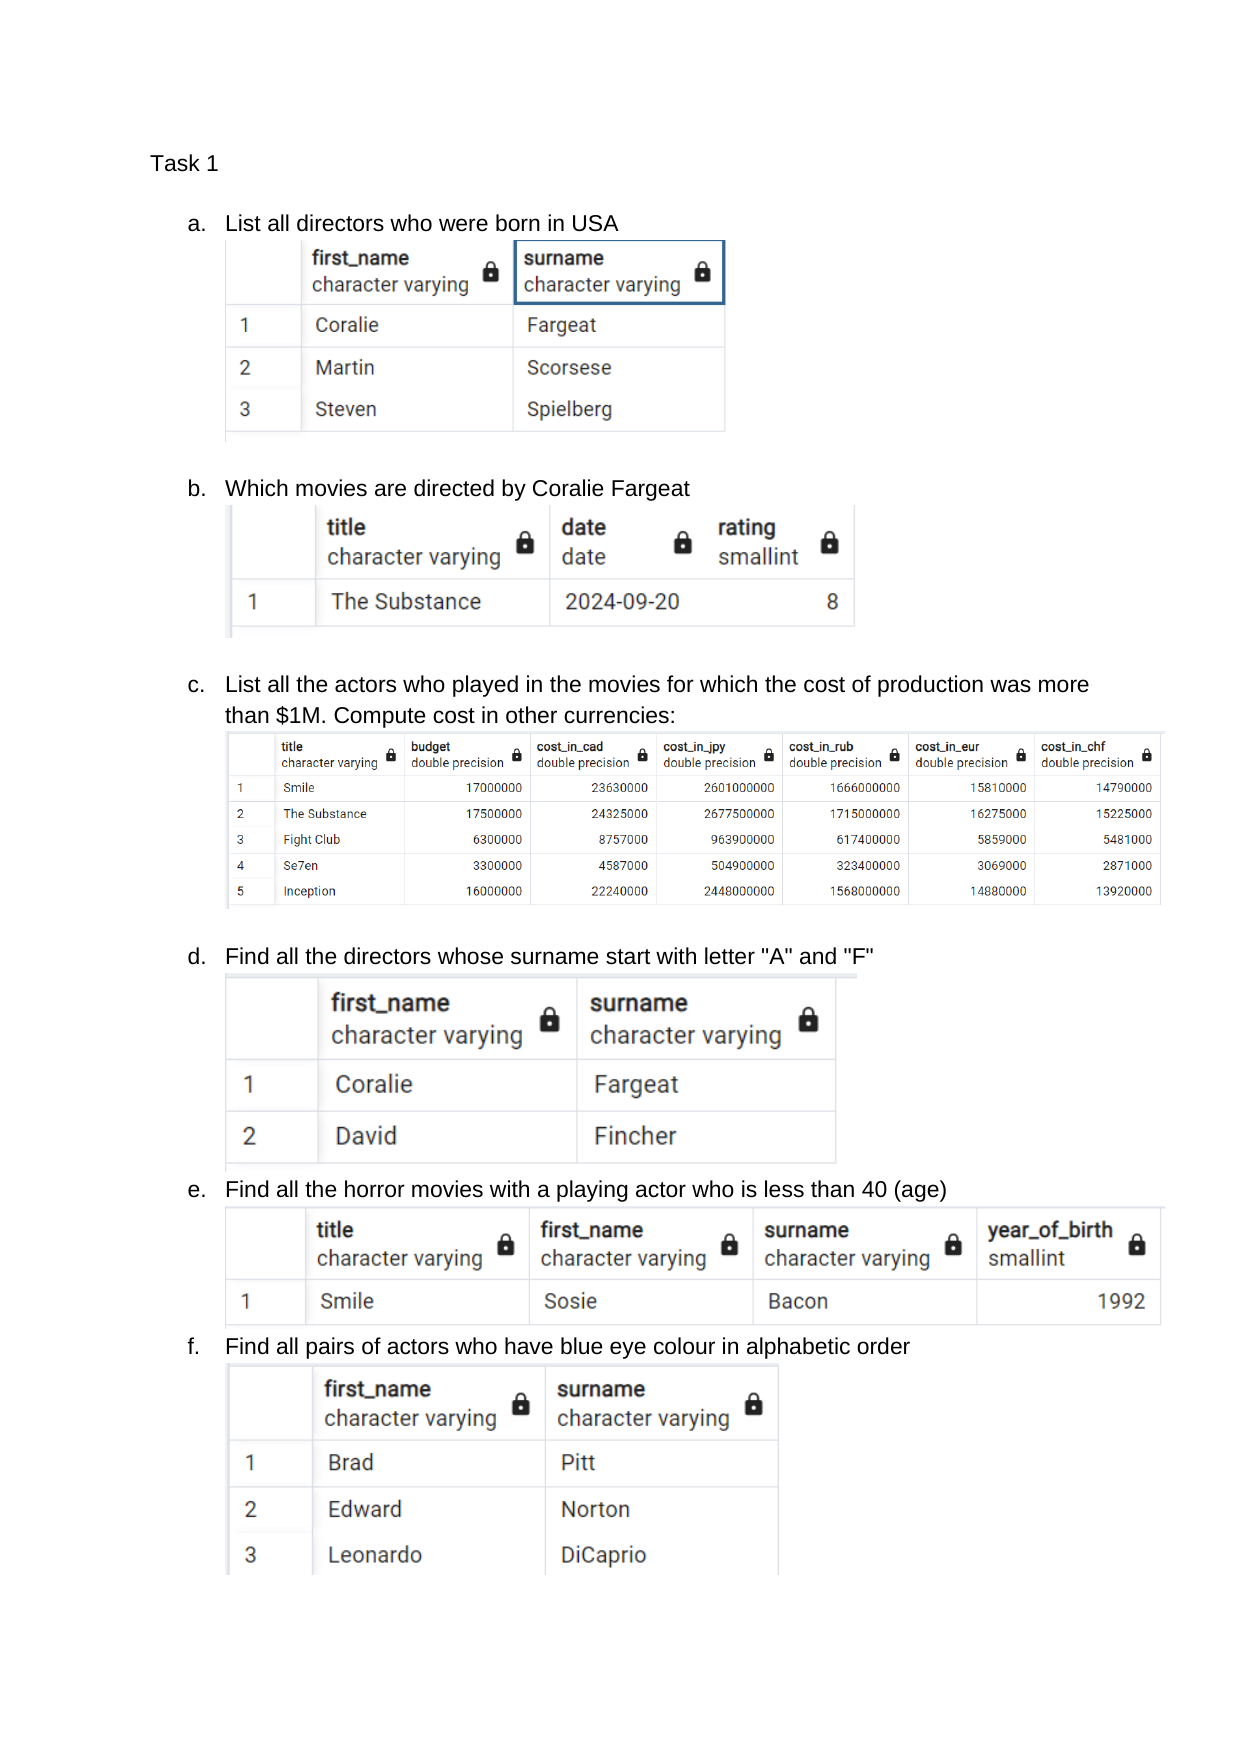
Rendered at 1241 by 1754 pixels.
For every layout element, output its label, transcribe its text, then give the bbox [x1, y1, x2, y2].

picture [225, 973, 857, 1172]
picture [225, 240, 750, 442]
picture [225, 505, 934, 638]
picture [225, 731, 1166, 909]
text Task 1 [150, 150, 1090, 176]
list List all the actors who played in the movies for which the cost of production was more than $1M. Compute cost in other currencies: [187, 671, 1090, 728]
picture [225, 1206, 1166, 1329]
picture [225, 1363, 779, 1575]
